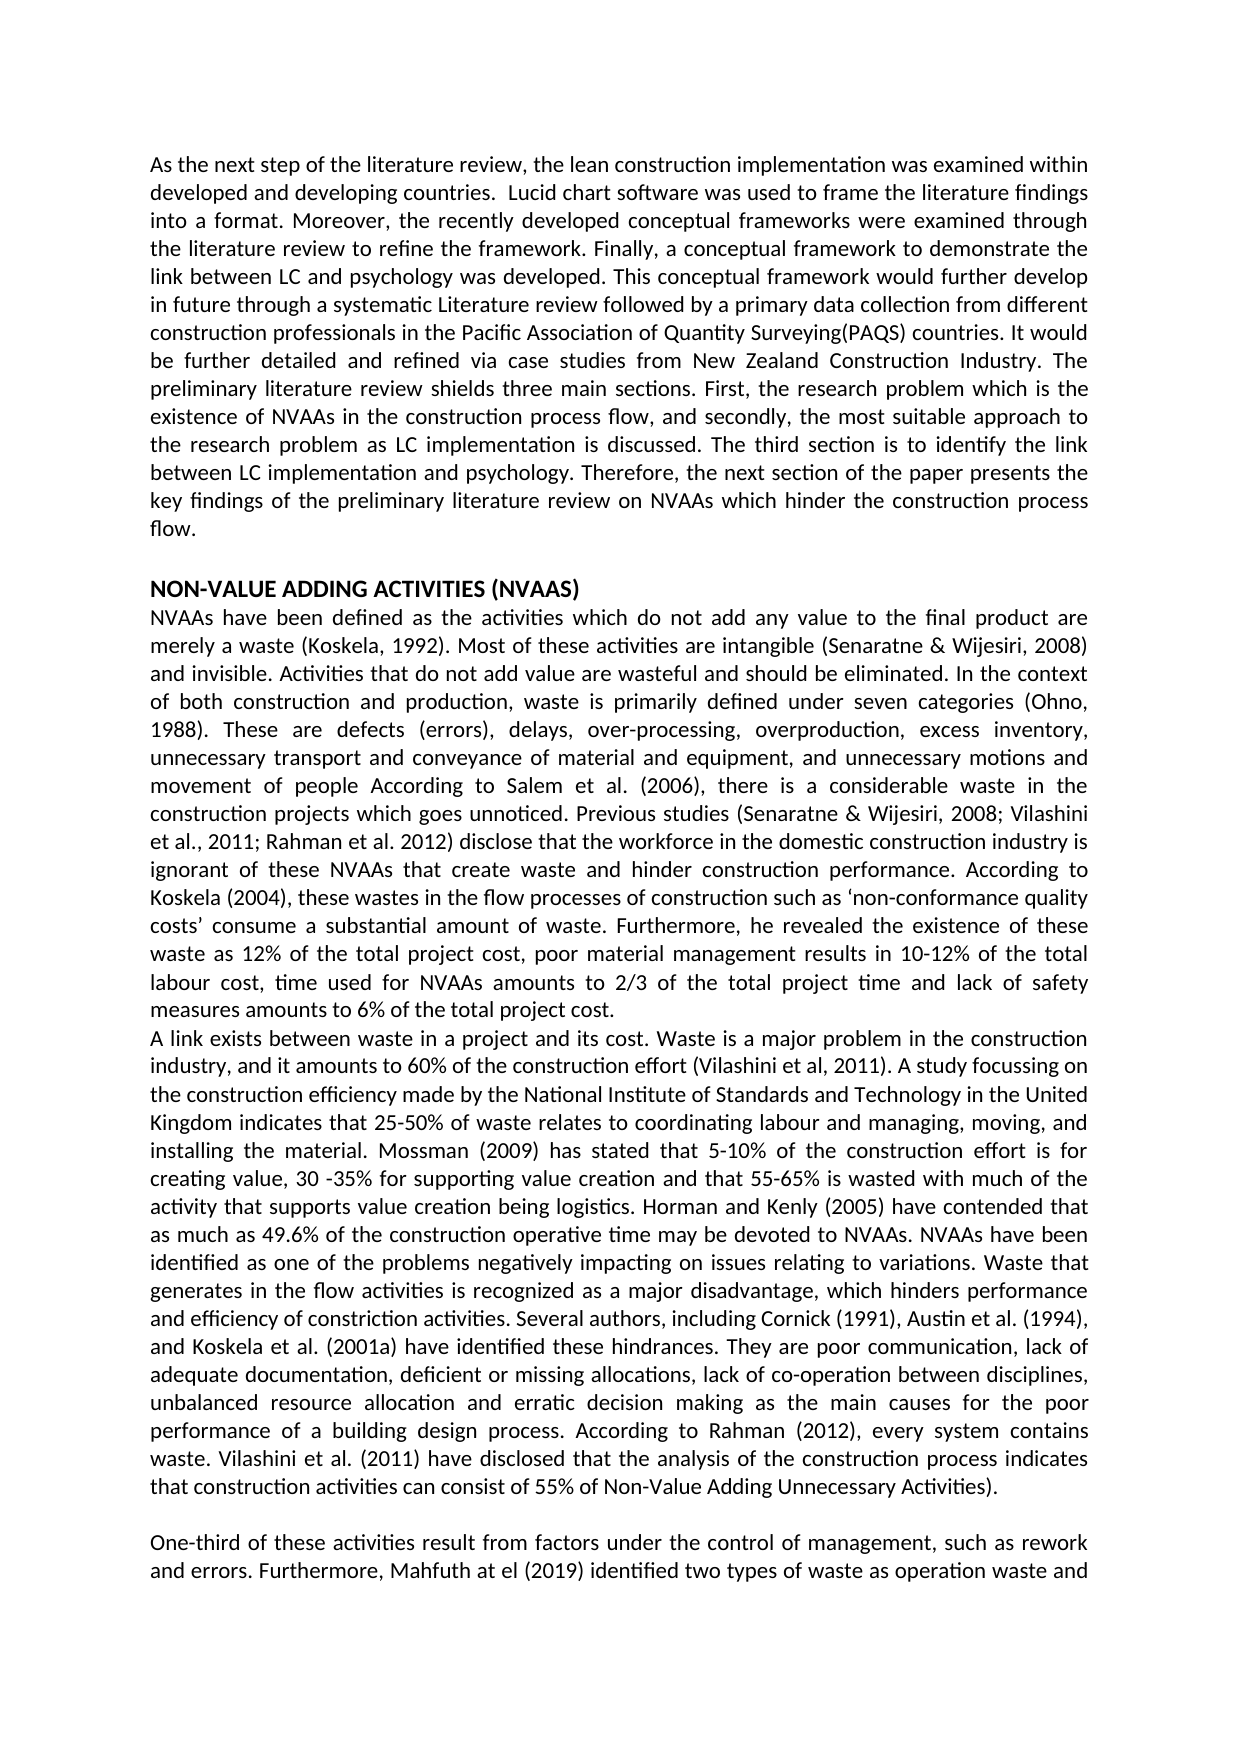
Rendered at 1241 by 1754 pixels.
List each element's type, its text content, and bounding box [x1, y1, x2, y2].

text As the next step of the literature review, the lean construction implementation was examined within developed and developing countries. Lucid chart software was used to frame the literature findings into a format. Moreover, the recently developed conceptual frameworks were examined through the literature review to refine the framework. Finally, a conceptual framework to demonstrate the link between LC and psychology was developed. This conceptual framework would further develop in future through a systematic Literature review followed by a primary data collection from different construction professionals in the Pacific Association of Quantity Surveying(PAQS) countries. It would be further detailed and refined via case studies from New Zealand Construction Industry. The preliminary literature review shields three main sections. First, the research problem which is the existence of NVAAs in the construction process flow, and secondly, the most suitable approach to the research problem as LC implementation is discussed. The third section is to identify the link between LC implementation and psychology. Therefore, the next section of the paper presents the key findings of the preliminary literature review on NVAAs which hinder the construction process flow. [150, 150, 1090, 542]
text A link exists between waste in a project and its cost. Waste is a major problem in the construction industry, and it amounts to 60% of the construction effort (Vilashini et al, 2011). A study focussing on the construction efficiency made by the National Institute of Standards and Technology in the United Kingdom indicates that 25-50% of waste relates to coordinating labour and managing, moving, and installing the material. Mossman (2009) has stated that 5-10% of the construction effort is for creating value, 30 -35% for supporting value creation and that 55-65% is wasted with much of the activity that supports value creation being logistics. Horman and Kenly (2005) have contended that as much as 49.6% of the construction operative time may be devoted to NVAAs. NVAAs have been identified as one of the problems negatively impacting on issues relating to variations. Waste that generates in the flow activities is recognized as a major disadvantage, which hinders performance and efficiency of constriction activities. Several authors, including Cornick (1991), Austin et al. (1994), and Koskela et al. (2001a) have identified these hindrances. They are poor communication, lack of adequate documentation, deficient or missing allocations, lack of co-operation between disciplines, unbalanced resource allocation and erratic decision making as the main causes for the poor performance of a building design process. According to Rahman (2012), every system contains waste. Vilashini et al. (2011) have disclosed that the analysis of the construction process indicates that construction activities can consist of 55% of Non-Value Adding Unnecessary Activities). [150, 1024, 1090, 1500]
text NON-VALUE ADDING ACTIVITIES (NVAAS) [150, 573, 1090, 603]
text NVAAs have been defined as the activities which do not add any value to the final product are merely a waste (Koskela, 1992). Most of these activities are intangible (Senaratne & Wijesiri, 2008) and invisible. Activities that do not add value are wasteful and should be eliminated. In the context of both construction and production, waste is primarily defined under seven categories (Ohno, 1988). These are defects (errors), delays, over-processing, overproduction, excess inventory, unnecessary transport and conveyance of material and equipment, and unnecessary motions and movement of people According to Salem et al. (2006), there is a considerable waste in the construction projects which goes unnoticed. Previous studies (Senaratne & Wijesiri, 2008; Vilashini et al., 2011; Rahman et al. 2012) disclose that the workforce in the domestic construction industry is ignorant of these NVAAs that create waste and hinder construction performance. According to Koskela (2004), these wastes in the flow processes of construction such as ‘non-conformance quality costs’ consume a substantial amount of waste. Furthermore, he revealed the existence of these waste as 12% of the total project cost, poor material management results in 10-12% of the total labour cost, time used for NVAAs amounts to 2/3 of the total project time and lack of safety measures amounts to 6% of the total project cost. [150, 603, 1090, 1024]
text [150, 1528, 1090, 1584]
